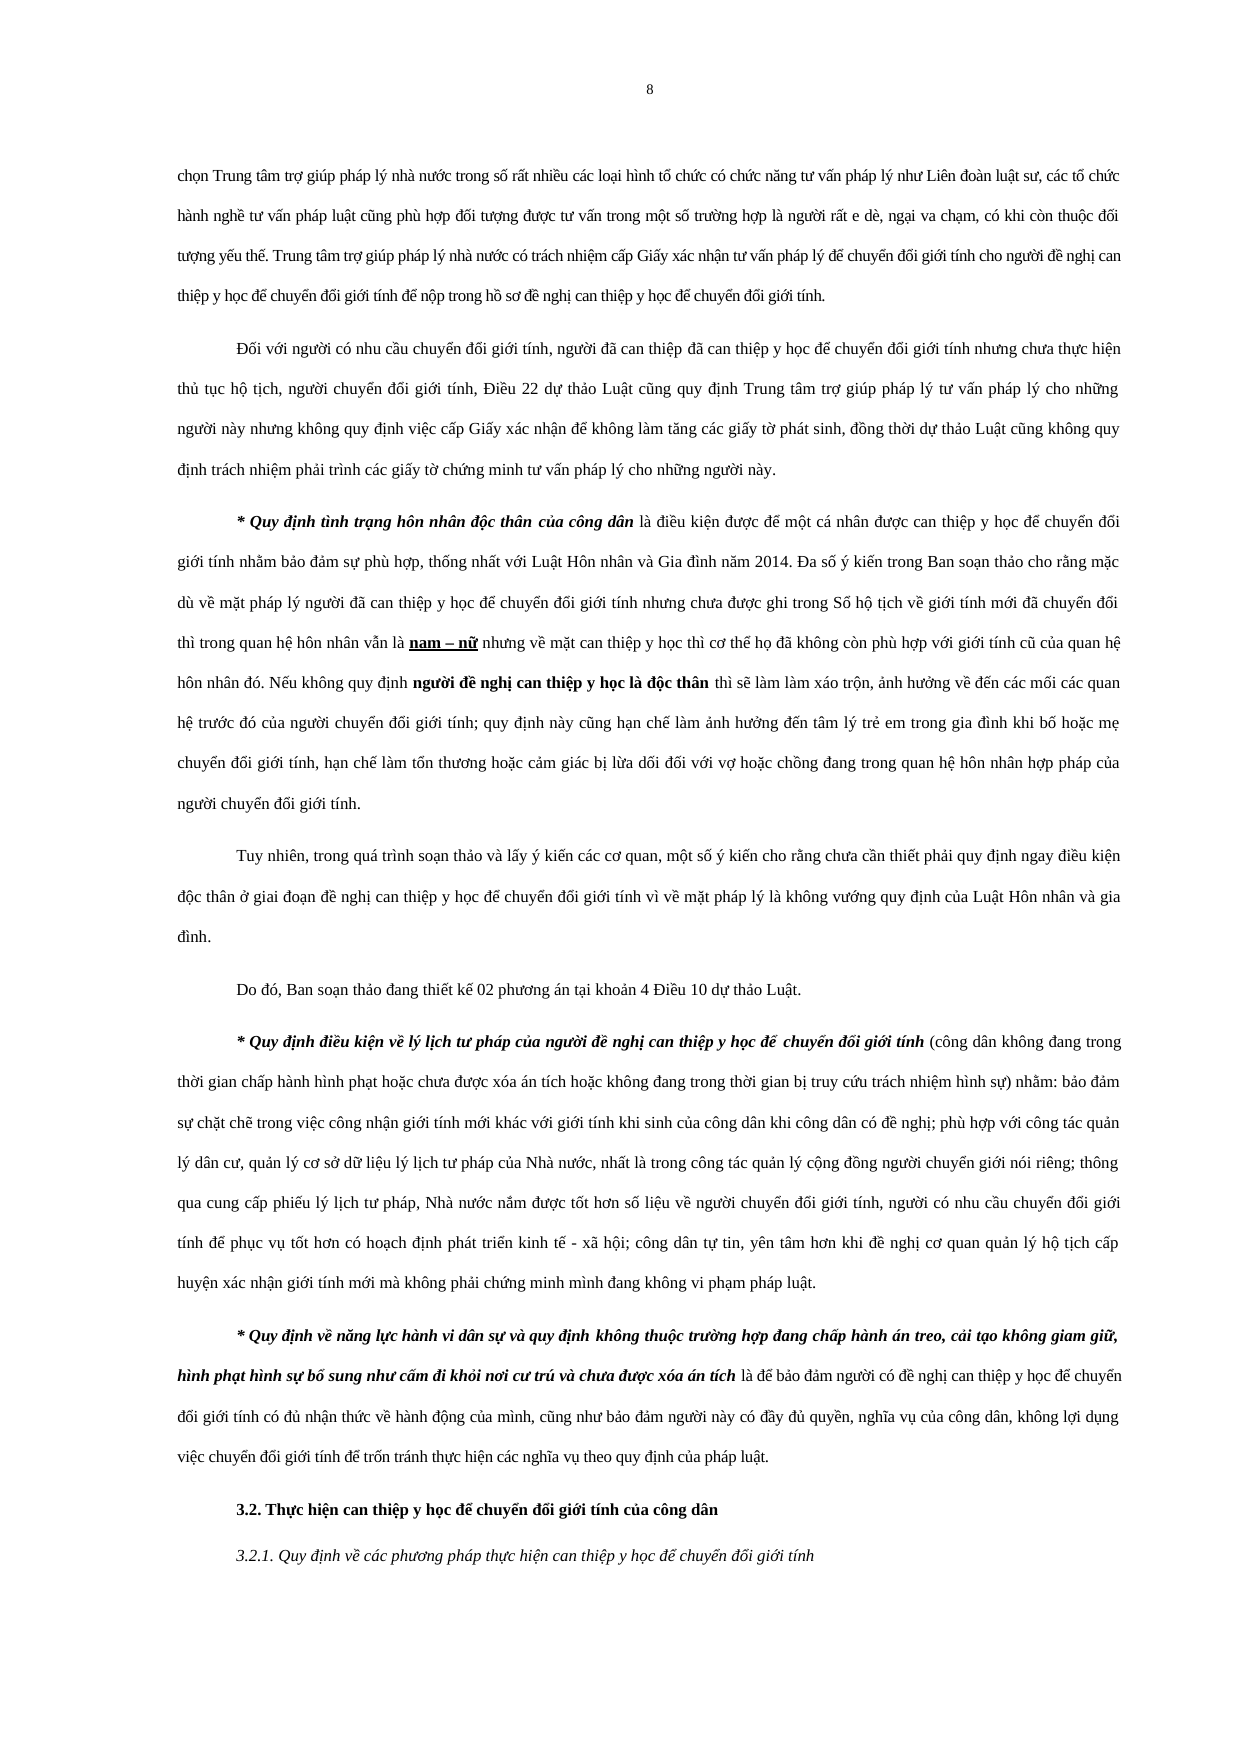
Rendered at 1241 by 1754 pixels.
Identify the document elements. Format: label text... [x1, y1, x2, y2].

text Do đó, Ban soạn thảo đang thiết kế 02 phương án tại khoản 4 Điều 10 dự thảo Luật. [177, 965, 1122, 999]
text 3.2.1. Quy định về các phương pháp thực hiện can thiệp y học để chuyển đổi giới tính [177, 1531, 1122, 1565]
text * Quy định điều kiện về lý lịch tư pháp của người đề nghị can thiệp y học để chuyển đổi giới tính (công dân không đang trong thời gian chấp hành hình phạt hoặc chưa được xóa án tích hoặc không đang trong thời gian bị truy cứu trách nhiệm hình sự) nhằm: bảo đảm sự chặt chẽ trong việc công nhận giới tính mới khác với giới tính khi sinh của công dân khi công dân có đề nghị; phù hợp với công tác quản lý dân cư, quản lý cơ sở dữ liệu lý lịch tư pháp của Nhà nước, nhất là trong công tác quản lý cộng đồng người chuyển giới nói riêng; thông qua cung cấp phiếu lý lịch tư pháp, Nhà nước nắm được tốt hơn số liệu về người chuyển đổi giới tính, người có nhu cầu chuyển đổi giới tính để phục vụ tốt hơn có hoạch định phát triển kinh tế - xã hội; công dân tự tin, yên tâm hơn khi đề nghị cơ quan quản lý hộ tịch cấp huyện xác nhận giới tính mới mà không phải chứng minh mình đang không vi phạm pháp luật. [177, 1018, 1122, 1293]
text Đối với người có nhu cầu chuyển đổi giới tính, người đã can thiệp đã can thiệp y học để chuyển đổi giới tính nhưng chưa thực hiện thủ tục hộ tịch, người chuyển đổi giới tính, Điều 22 dự thảo Luật cũng quy định Trung tâm trợ giúp pháp lý tư vấn pháp lý cho những người này nhưng không quy định việc cấp Giấy xác nhận để không làm tăng các giấy tờ phát sinh, đồng thời dự thảo Luật cũng không quy định trách nhiệm phải trình các giấy tờ chứng minh tư vấn pháp lý cho những người này. [177, 324, 1122, 479]
text Tuy nhiên, trong quá trình soạn thảo và lấy ý kiến các cơ quan, một số ý kiến cho rằng chưa cần thiết phải quy định ngay điều kiện độc thân ở giai đoạn đề nghị can thiệp y học để chuyển đổi giới tính vì về mặt pháp lý là không vướng quy định của Luật Hôn nhân và gia đình. [177, 832, 1122, 946]
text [177, 151, 1122, 305]
text * Quy định về năng lực hành vi dân sự và quy định không thuộc trường hợp đang chấp hành án treo, cải tạo không giam giữ, hình phạt hình sự bổ sung như cấm đi khỏi nơi cư trú và chưa được xóa án tích là để bảo đảm người có đề nghị can thiệp y học để chuyển đổi giới tính có đủ nhận thức về hành động của mình, cũng như bảo đảm người này có đầy đủ quyền, nghĩa vụ của công dân, không lợi dụng việc chuyển đổi giới tính để trốn tránh thực hiện các nghĩa vụ theo quy định của pháp luật. [177, 1312, 1122, 1466]
text * Quy định tình trạng hôn nhân độc thân của công dân là điều kiện được để một cá nhân được can thiệp y học để chuyển đổi giới tính nhằm bảo đảm sự phù hợp, thống nhất với Luật Hôn nhân và Gia đình năm 2014. Đa số ý kiến trong Ban soạn thảo cho rằng mặc dù về mặt pháp lý người đã can thiệp y học để chuyển đổi giới tính nhưng chưa được ghi trong Sổ hộ tịch về giới tính mới đã chuyển đổi thì trong quan hệ hôn nhân vẫn là nam – nữ nhưng về mặt can thiệp y học thì cơ thể họ đã không còn phù hợp với giới tính cũ của quan hệ hôn nhân đó. Nếu không quy định người đề nghị can thiệp y học là độc thân thì sẽ làm làm xáo trộn, ảnh hưởng về đến các mối các quan hệ trước đó của người chuyển đổi giới tính; quy định này cũng hạn chế làm ảnh hưởng đến tâm lý trẻ em trong gia đình khi bố hoặc mẹ chuyển đổi giới tính, hạn chế làm tổn thương hoặc cảm giác bị lừa dối đối với vợ hoặc chồng đang trong quan hệ hôn nhân hợp pháp của người chuyển đổi giới tính. [177, 498, 1122, 813]
subtitle 3.2. Thực hiện can thiệp y học để chuyển đổi giới tính của công dân [177, 1485, 1122, 1519]
